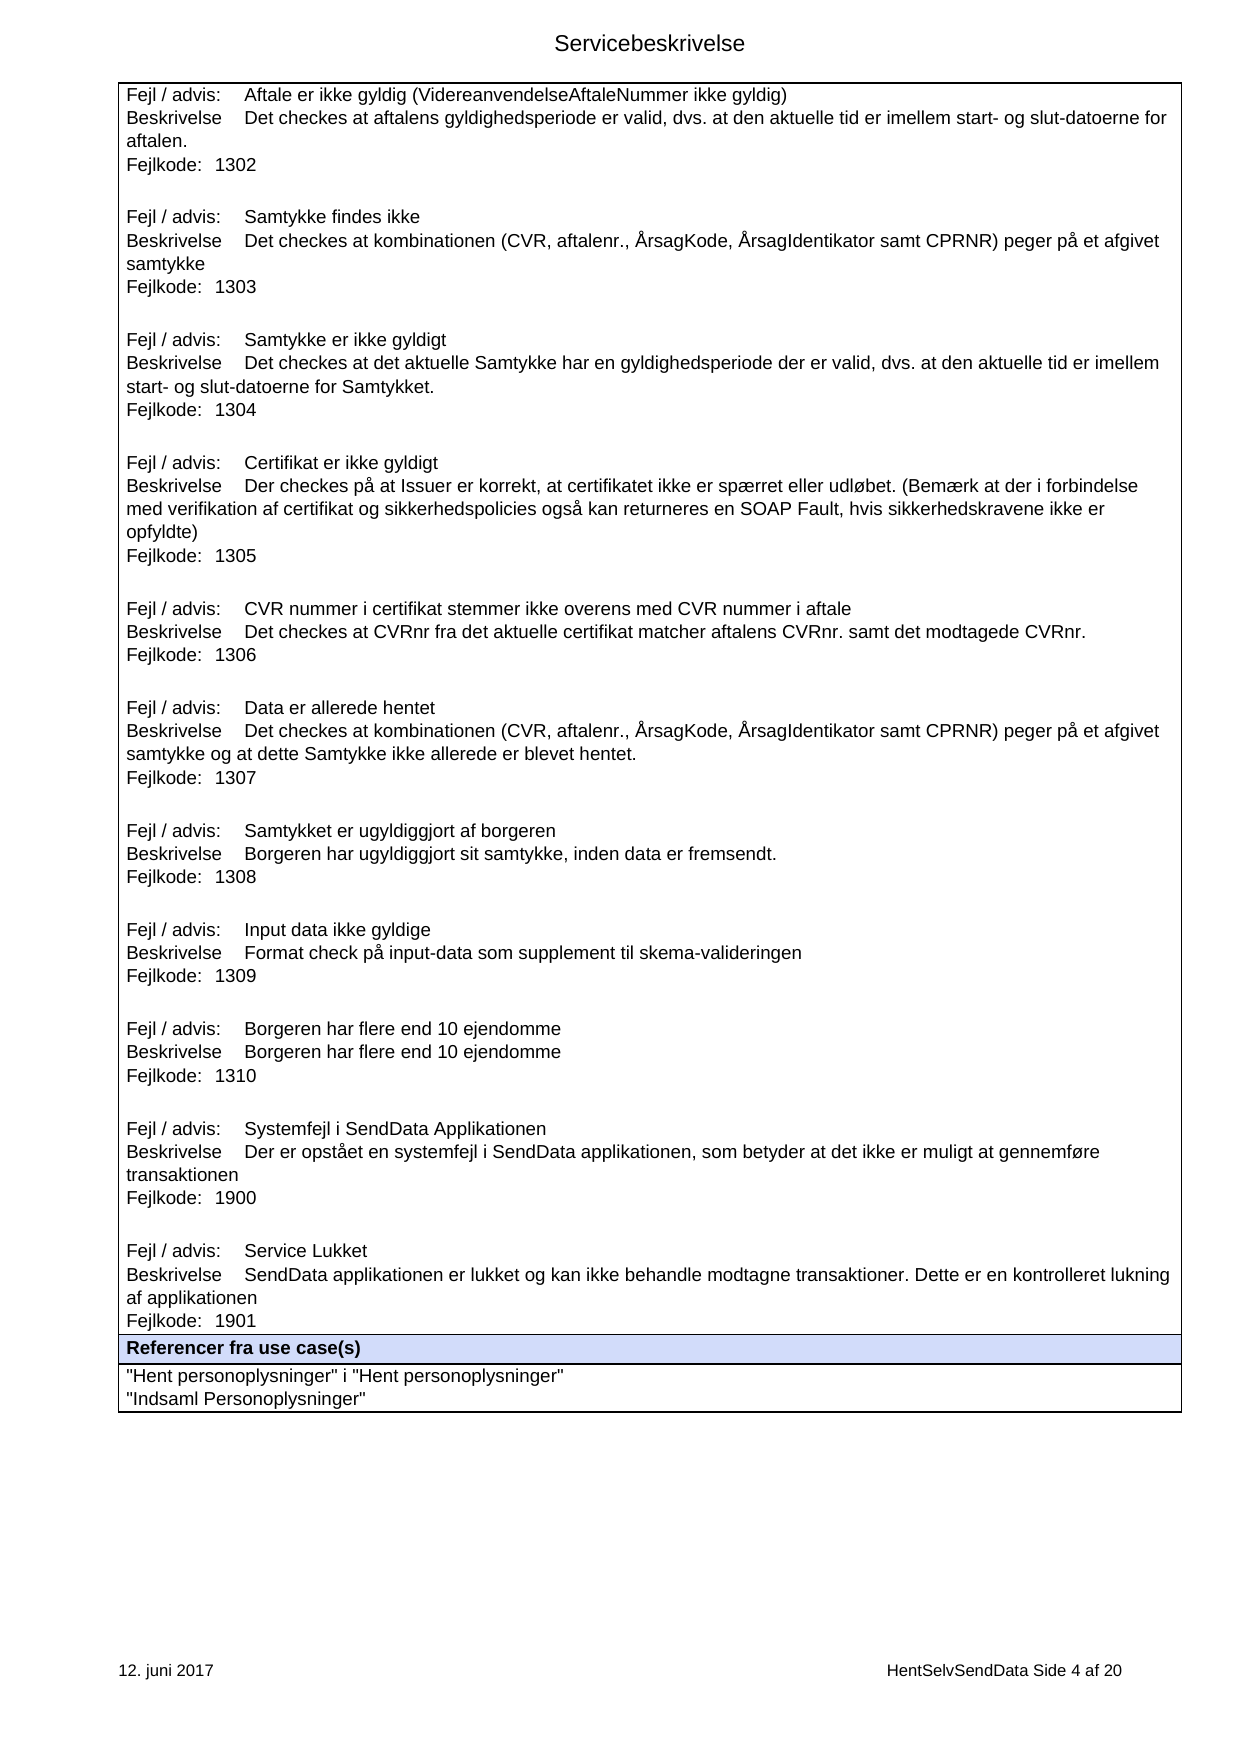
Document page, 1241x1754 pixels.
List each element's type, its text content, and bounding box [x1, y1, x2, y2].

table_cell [119, 84, 1181, 1333]
table_cell Referencer fra use case(s) [119, 1335, 1181, 1363]
table_cell "Hent personoplysninger" i "Hent personoplysninger" "Indsaml Personoplysninger" [119, 1365, 1181, 1411]
